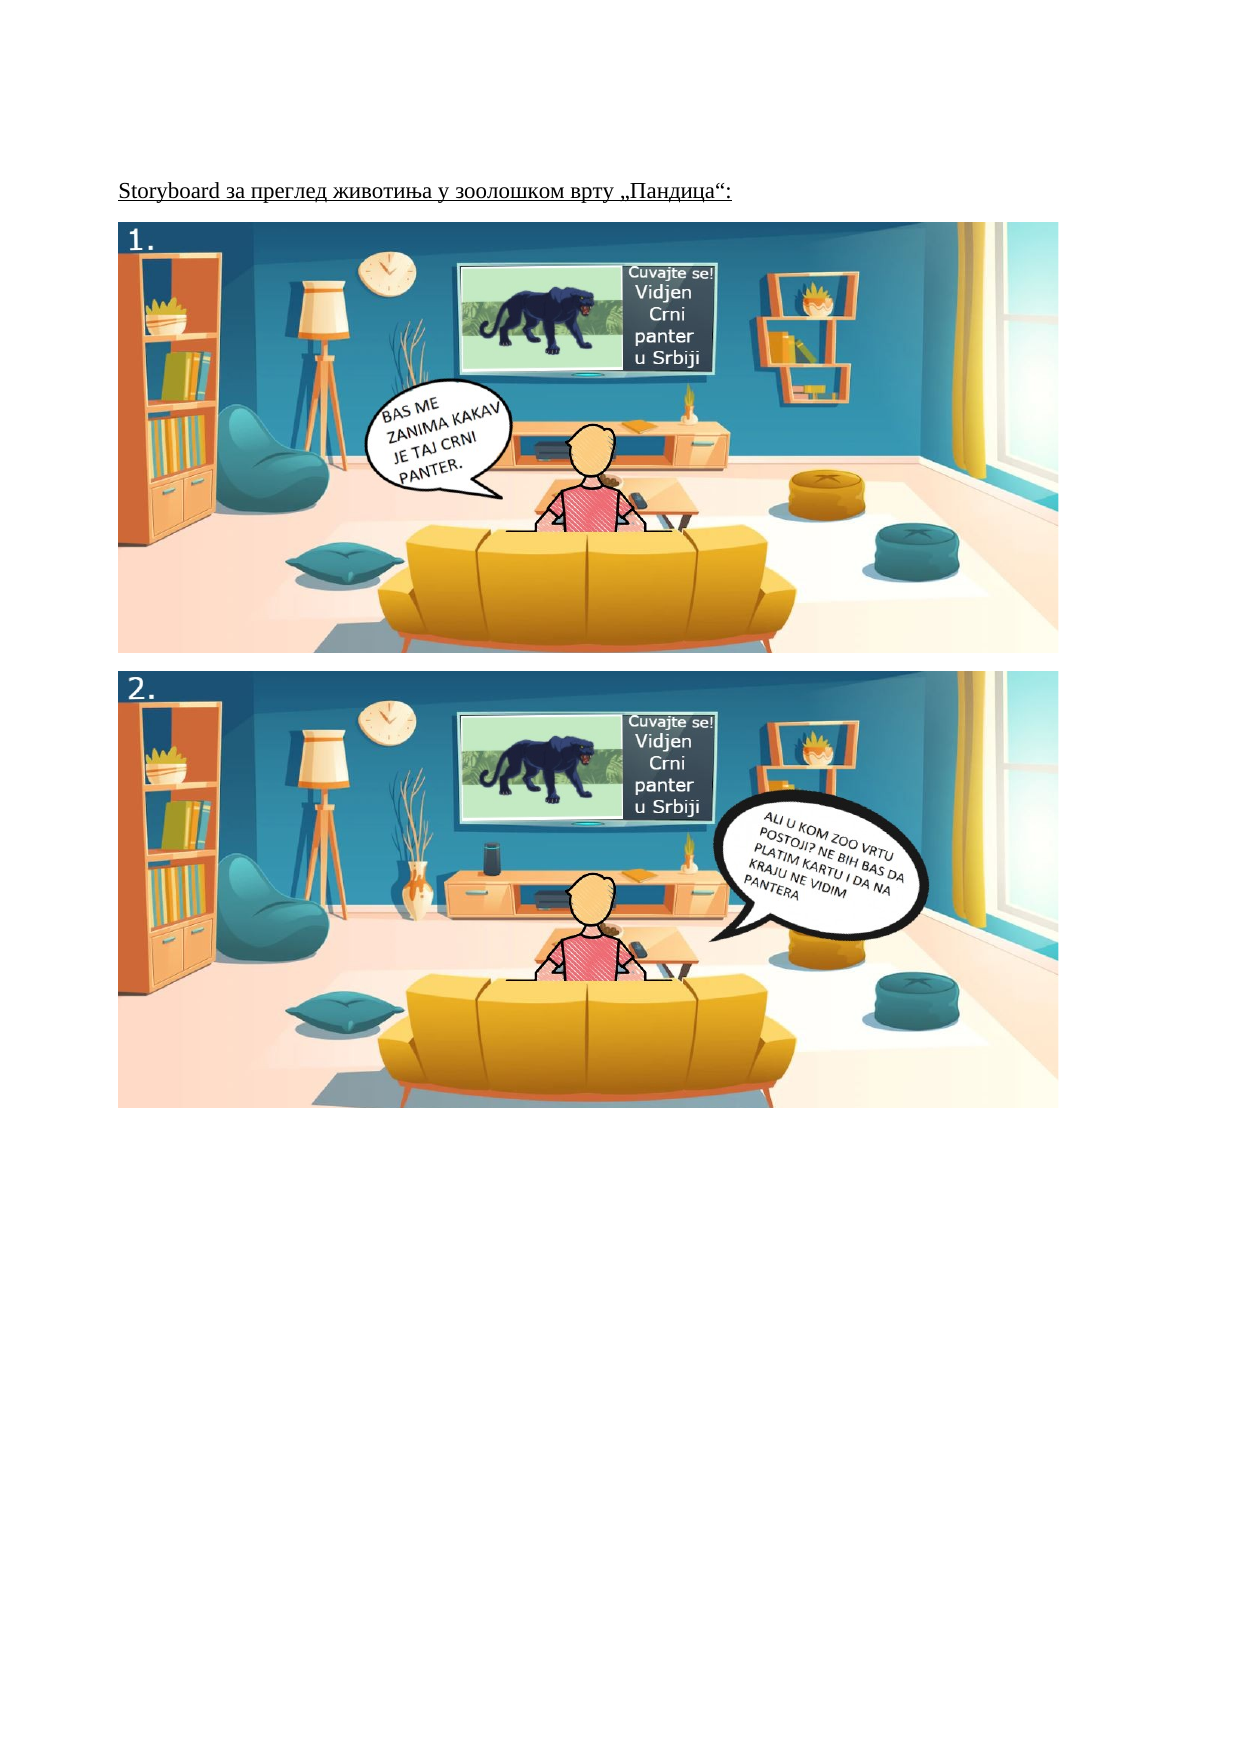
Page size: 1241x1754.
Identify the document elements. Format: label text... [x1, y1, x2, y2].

text Storyboard за преглед животиња у зоолошком врту „Пандица“: [118, 177, 1122, 203]
picture [118, 671, 1059, 1108]
picture [118, 222, 1059, 653]
